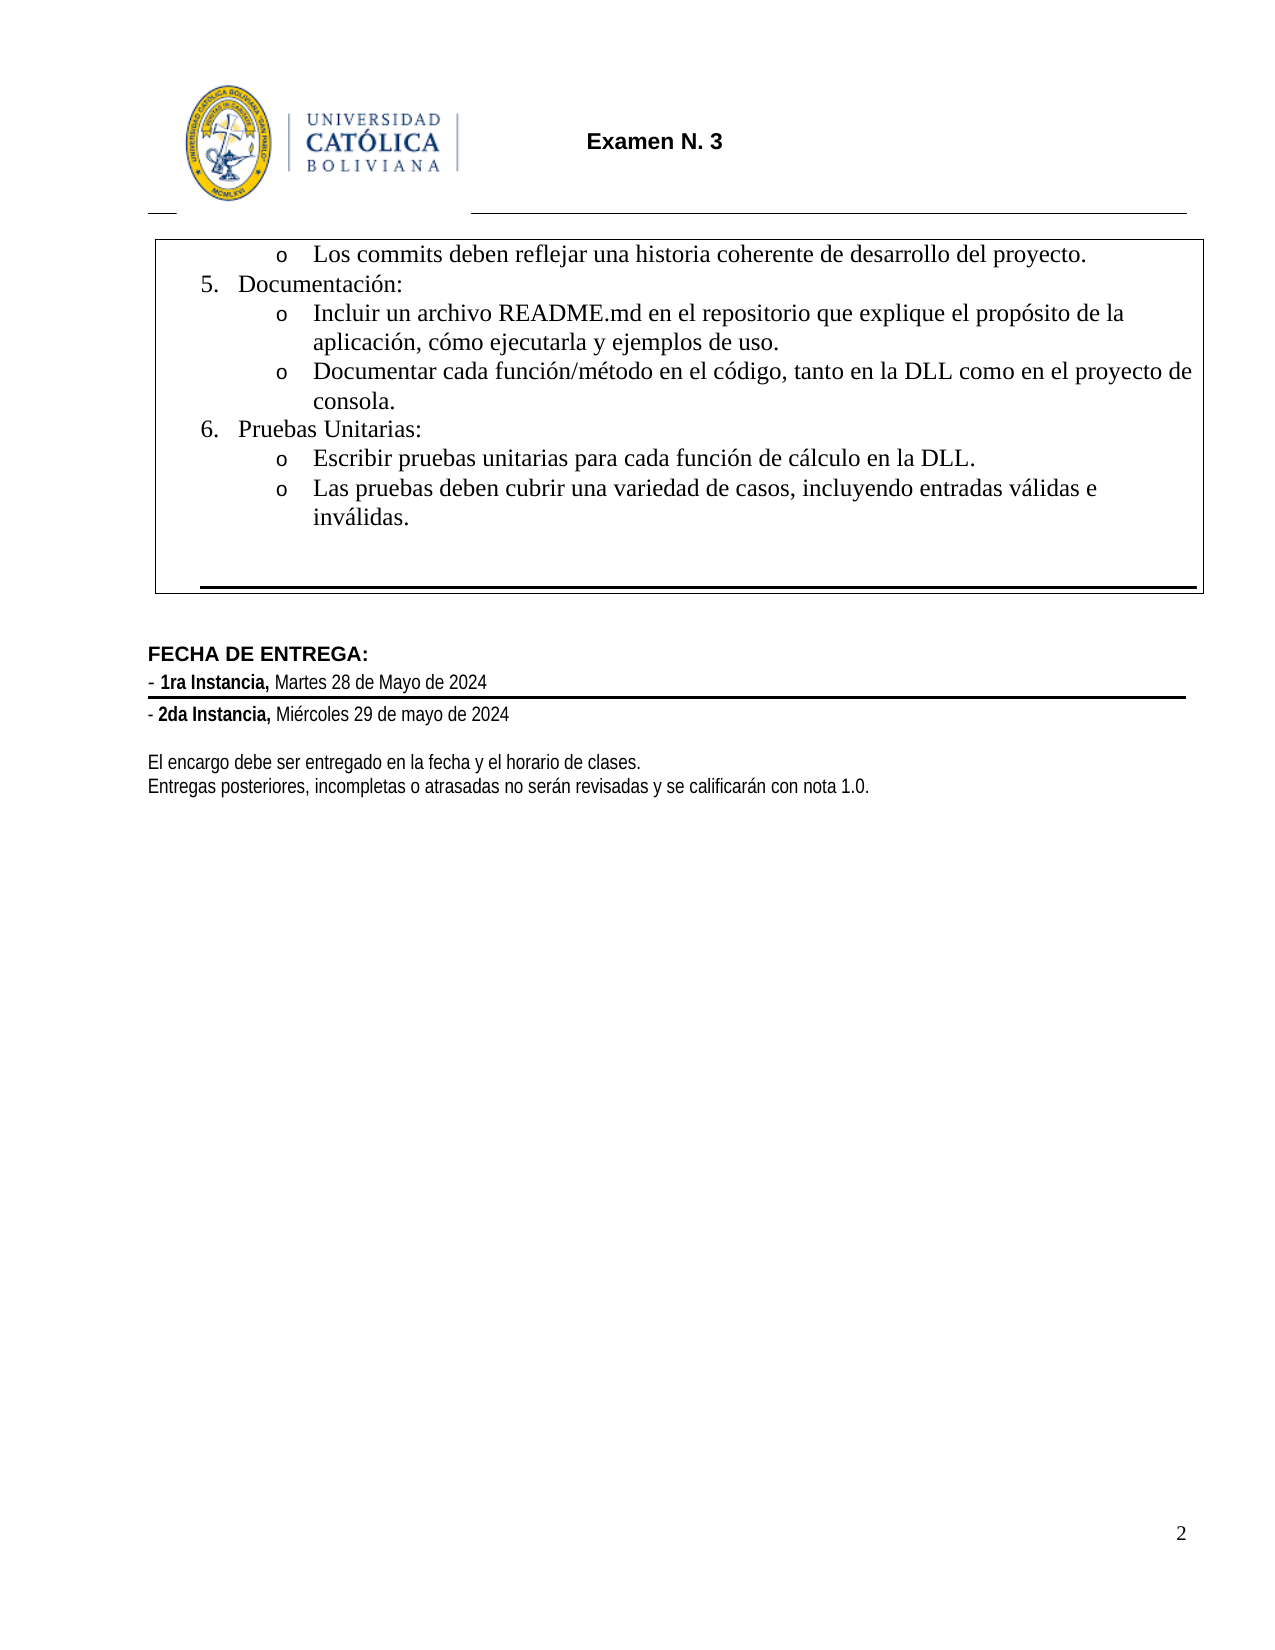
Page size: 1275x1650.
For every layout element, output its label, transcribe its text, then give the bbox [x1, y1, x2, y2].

text El encargo debe ser entregado en la fecha y el horario de clases. [148, 750, 1186, 774]
text - 1ra Instancia, Martes 28 de Mayo de 2024 [148, 669, 1186, 696]
text FECHA DE ENTREGA: [148, 642, 1186, 666]
text Entregas posteriores, incompletas o atrasadas no serán revisadas y se calificarán con nota 1.0. [148, 774, 1186, 798]
text - 2da Instancia, Miércoles 29 de mayo de 2024 [148, 702, 1186, 726]
picture [176, 75, 472, 214]
